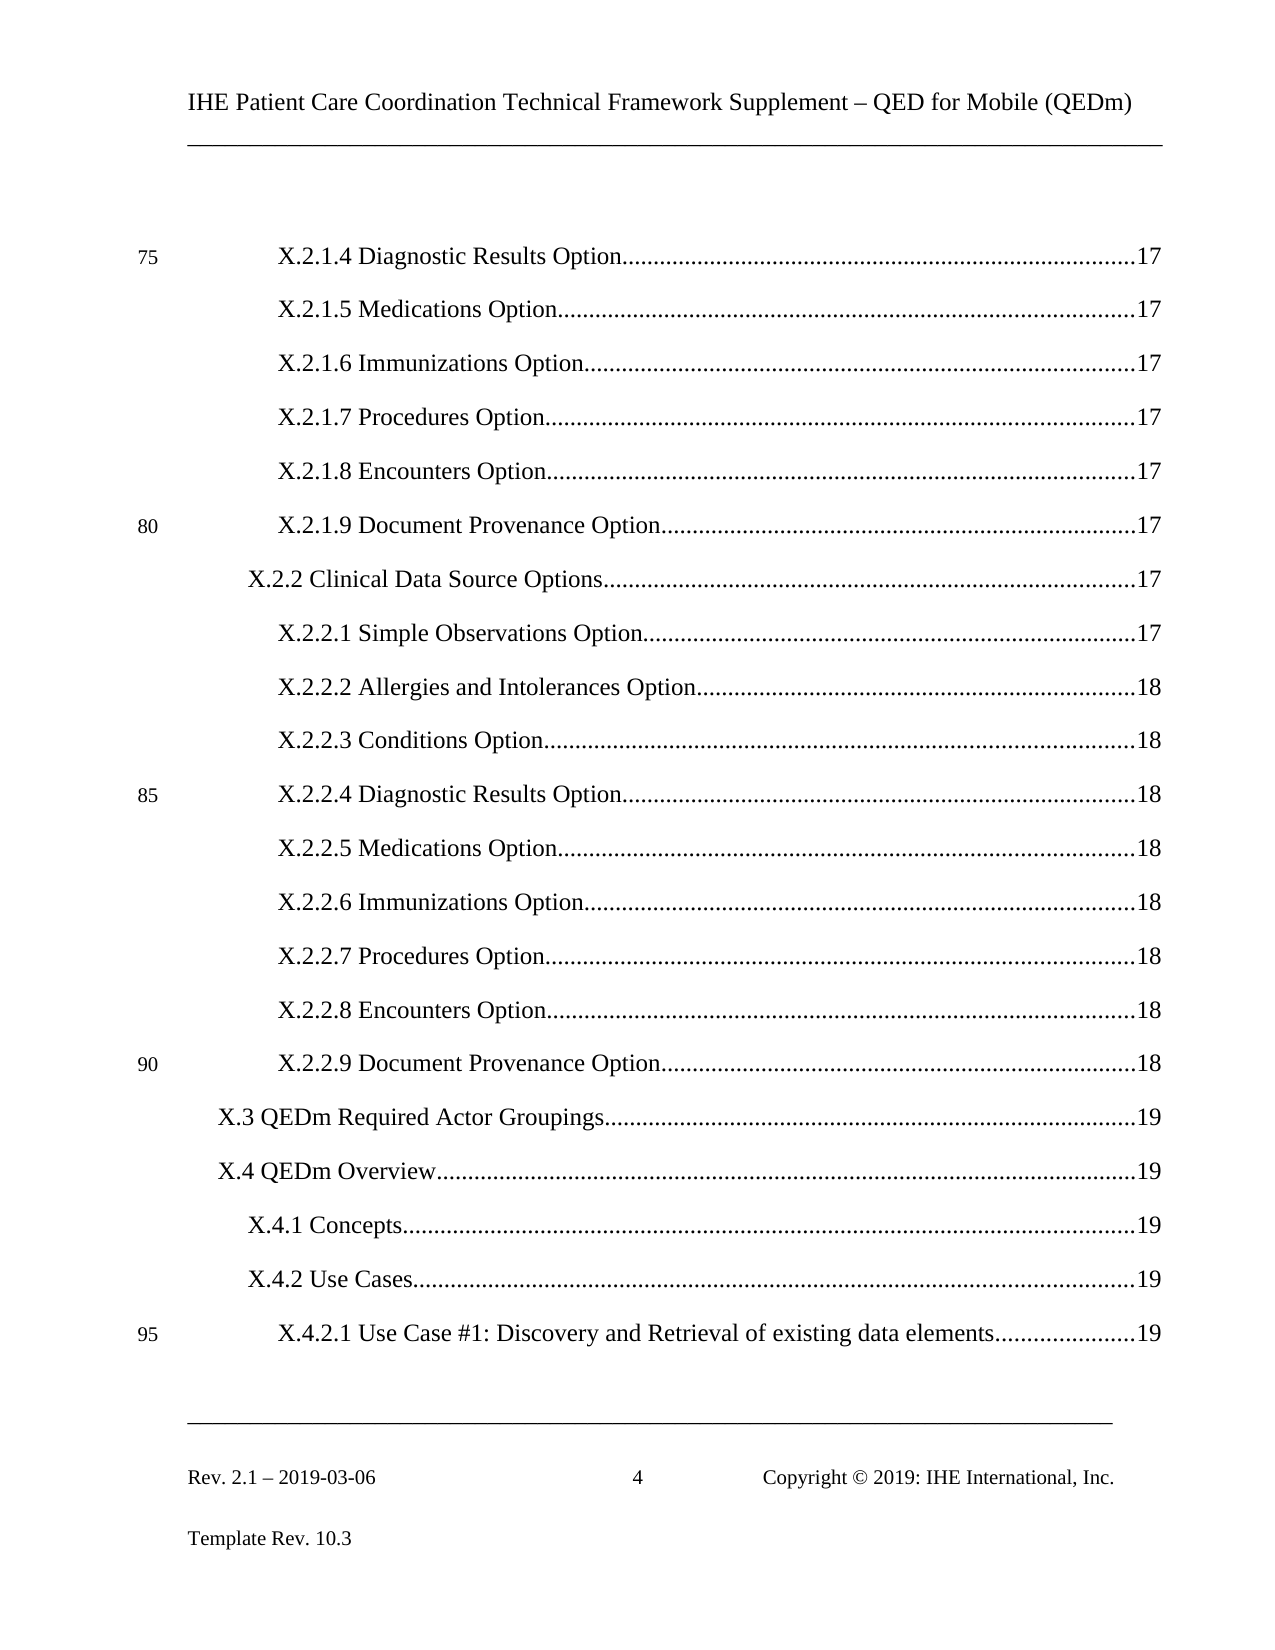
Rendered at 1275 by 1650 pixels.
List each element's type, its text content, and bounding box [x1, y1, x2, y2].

text X.2.2.1 Simple Observations Option 17 [277, 618, 1162, 646]
text X.2.2 Clinical Data Source Options 17 [247, 564, 1162, 593]
text X.2.1.7 Procedures Option 17 [277, 402, 1162, 431]
text X.2.2.6 Immunizations Option 18 [277, 887, 1162, 916]
text X.2.1.6 Immunizations Option 17 [277, 348, 1162, 377]
text X.2.1.9 Document Provenance Option 17 [277, 510, 1162, 539]
text X.4.2.1 Use Case #1: Discovery and Retrieval of existing data elements 19 [277, 1318, 1162, 1347]
text X.4 QEDm Overview 19 [217, 1156, 1162, 1185]
text X.4.2 Use Cases 19 [247, 1264, 1162, 1293]
text X.2.1.5 Medications Option 17 [277, 294, 1162, 323]
text X.2.2.5 Medications Option 18 [277, 833, 1162, 862]
text X.2.2.9 Document Provenance Option 18 [277, 1048, 1162, 1077]
text X.2.2.7 Procedures Option 18 [277, 941, 1162, 969]
text X.2.1.8 Encounters Option 17 [277, 456, 1162, 485]
text X.3 QEDm Required Actor Groupings 19 [217, 1102, 1162, 1131]
text X.2.2.4 Diagnostic Results Option 18 [277, 779, 1162, 808]
text X.2.2.2 Allergies and Intolerances Option 18 [277, 672, 1162, 700]
text X.4.1 Concepts 19 [247, 1210, 1162, 1239]
text X.2.2.3 Conditions Option 18 [277, 725, 1162, 754]
text X.2.2.8 Encounters Option 18 [277, 995, 1162, 1023]
text X.2.1.4 Diagnostic Results Option 17 [277, 241, 1162, 269]
